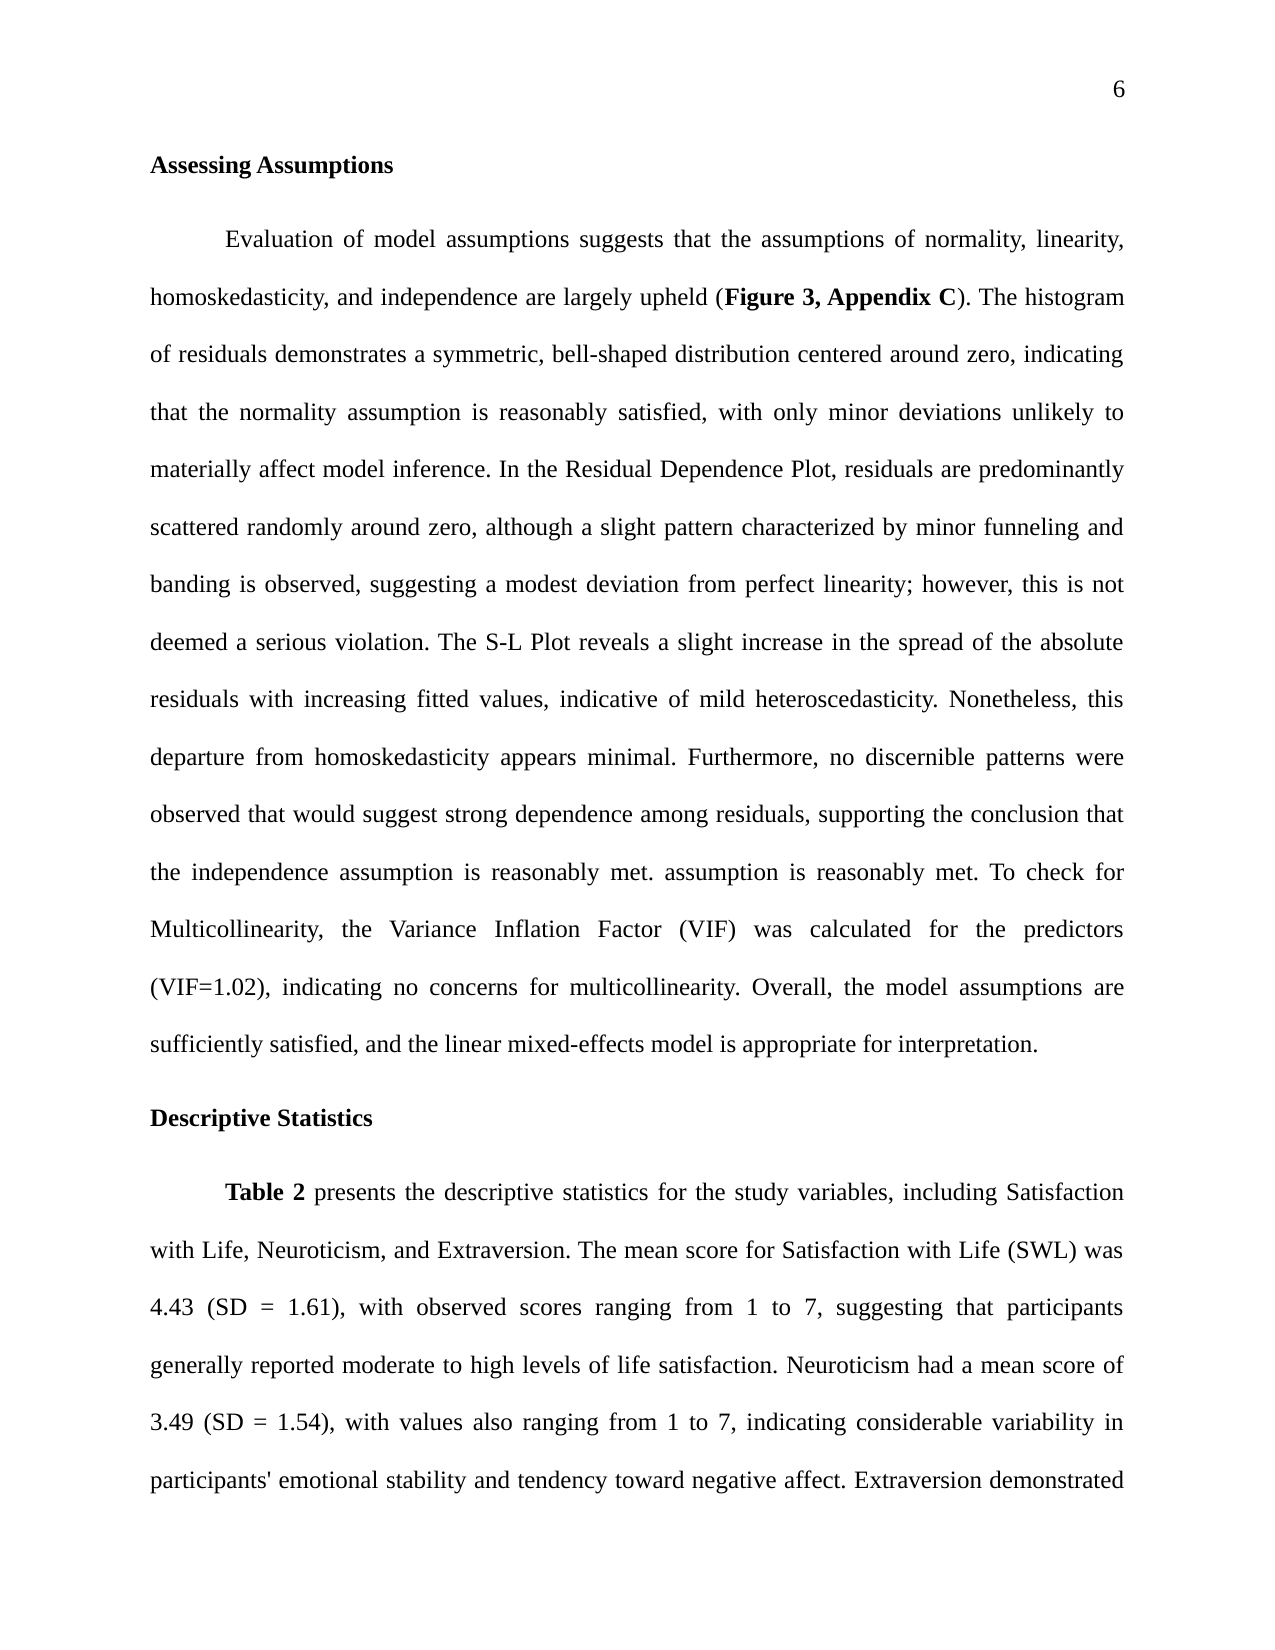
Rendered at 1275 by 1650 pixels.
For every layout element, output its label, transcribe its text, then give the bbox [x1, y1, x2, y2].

text Descriptive Statistics [150, 1103, 1125, 1132]
text Assessing Assumptions [150, 150, 1125, 179]
text Evaluation of model assumptions suggests that the assumptions of normality, linearity, homoskedasticity, and independence are largely upheld (Figure 3, Appendix C). The histogram of residuals demonstrates a symmetric, bell-shaped distribution centered around zero, indicating that the normality assumption is reasonably satisfied, with only minor deviations unlikely to materially affect model inference. In the Residual Dependence Plot, residuals are predominantly scattered randomly around zero, although a slight pattern characterized by minor funneling and banding is observed, suggesting a modest deviation from perfect linearity; however, this is not deemed a serious violation. The S-L Plot reveals a slight increase in the spread of the absolute residuals with increasing fitted values, indicative of mild heteroscedasticity. Nonetheless, this departure from homoskedasticity appears minimal. Furthermore, no discernible patterns were observed that would suggest strong dependence among residuals, supporting the conclusion that the independence assumption is reasonably met. assumption is reasonably met. To check for Multicollinearity, the Variance Inflation Factor (VIF) was calculated for the predictors (VIF=1.02), indicating no concerns for multicollinearity. Overall, the model assumptions are sufficiently satisfied, and the linear mixed-effects model is appropriate for interpretation. [150, 224, 1125, 1058]
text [150, 1177, 1125, 1494]
